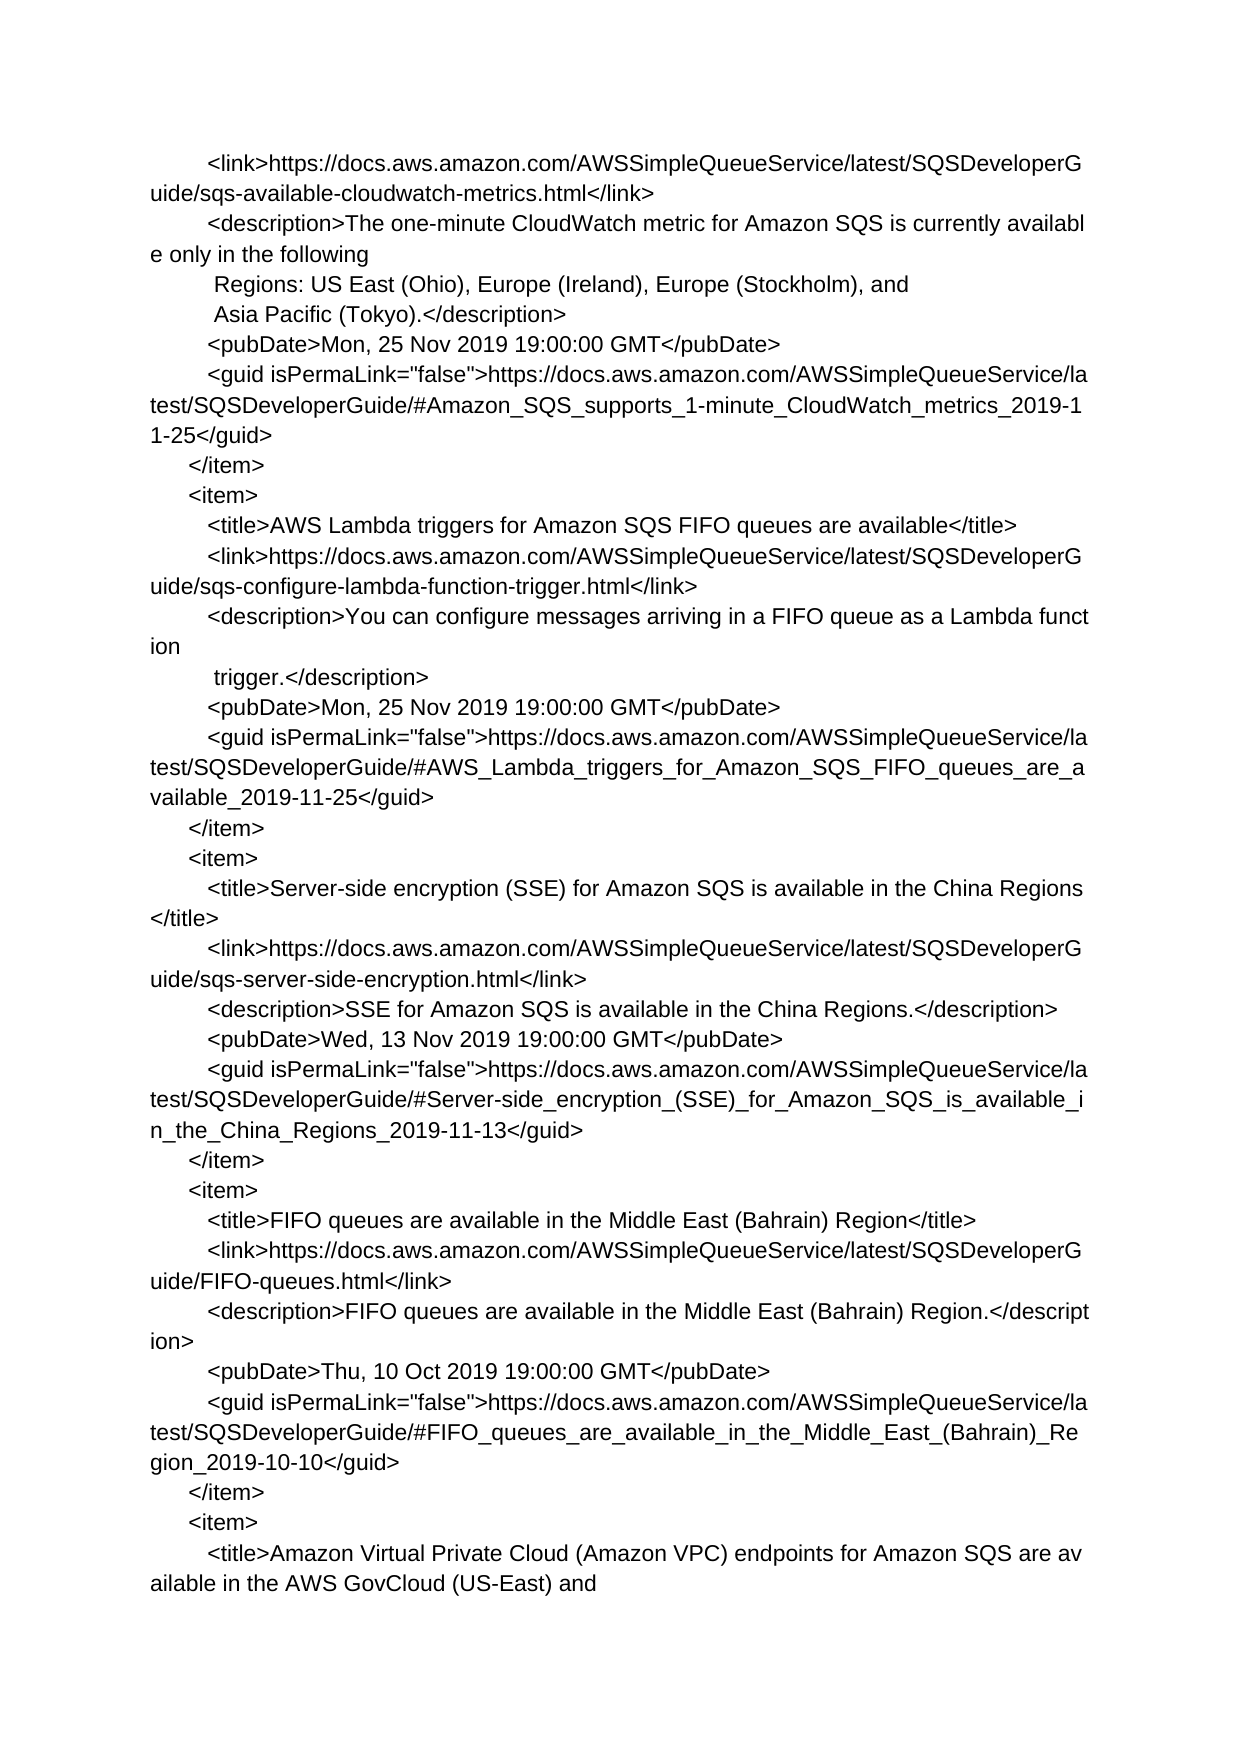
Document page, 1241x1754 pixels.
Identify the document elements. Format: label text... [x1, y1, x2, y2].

text Regions: US East (Ohio), Europe (Ireland), Europe (Stockholm), and [150, 271, 1090, 297]
text <title>Amazon Virtual Private Cloud (Amazon VPC) endpoints for Amazon SQS are available in the AWS GovCloud (US-East) and [150, 1539, 1090, 1596]
text <link>https://docs.aws.amazon.com/AWSSimpleQueueService/latest/SQSDeveloperGuide/sqs-server-side-encryption.html</link> [150, 935, 1090, 992]
text <item> [150, 845, 1090, 871]
text <item> [150, 482, 1090, 509]
text <guid isPermaLink="false">https://docs.aws.amazon.com/AWSSimpleQueueService/latest/SQSDeveloperGuide/#Server-side_encryption_(SSE)_for_Amazon_SQS_is_available_in_the_China_Regions_2019-11-13</guid> [150, 1056, 1090, 1143]
text <link>https://docs.aws.amazon.com/AWSSimpleQueueService/latest/SQSDeveloperGuide/sqs-configure-lambda-function-trigger.html</link> [150, 543, 1090, 599]
text <pubDate>Mon, 25 Nov 2019 19:00:00 GMT</pubDate> [150, 694, 1090, 720]
text <link>https://docs.aws.amazon.com/AWSSimpleQueueService/latest/SQSDeveloperGuide/sqs-available-cloudwatch-metrics.html</link> [150, 150, 1090, 207]
text <pubDate>Mon, 25 Nov 2019 19:00:00 GMT</pubDate> [150, 331, 1090, 358]
text <description>FIFO queues are available in the Middle East (Bahrain) Region.</description> [150, 1298, 1090, 1354]
text <item> [150, 1509, 1090, 1536]
text <description>SSE for Amazon SQS is available in the China Regions.</description> [150, 996, 1090, 1022]
text trigger.</description> [150, 663, 1090, 690]
text Asia Pacific (Tokyo).</description> [150, 301, 1090, 327]
text <guid isPermaLink="false">https://docs.aws.amazon.com/AWSSimpleQueueService/latest/SQSDeveloperGuide/#FIFO_queues_are_available_in_the_Middle_East_(Bahrain)_Region_2019-10-10</guid> [150, 1388, 1090, 1475]
text </item> [150, 1147, 1090, 1173]
text <link>https://docs.aws.amazon.com/AWSSimpleQueueService/latest/SQSDeveloperGuide/FIFO-queues.html</link> [150, 1237, 1090, 1294]
text <title>FIFO queues are available in the Middle East (Bahrain) Region</title> [150, 1207, 1090, 1234]
text <title>Server-side encryption (SSE) for Amazon SQS is available in the China Regions</title> [150, 875, 1090, 932]
text <title>AWS Lambda triggers for Amazon SQS FIFO queues are available</title> [150, 512, 1090, 539]
text <pubDate>Thu, 10 Oct 2019 19:00:00 GMT</pubDate> [150, 1358, 1090, 1385]
text </item> [150, 814, 1090, 841]
text <pubDate>Wed, 13 Nov 2019 19:00:00 GMT</pubDate> [150, 1026, 1090, 1052]
text <item> [150, 1177, 1090, 1203]
text </item> [150, 1479, 1090, 1506]
text <description>The one-minute CloudWatch metric for Amazon SQS is currently available only in the following [150, 210, 1090, 267]
text </item> [150, 452, 1090, 478]
text <guid isPermaLink="false">https://docs.aws.amazon.com/AWSSimpleQueueService/latest/SQSDeveloperGuide/#Amazon_SQS_supports_1-minute_CloudWatch_metrics_2019-11-25</guid> [150, 361, 1090, 448]
text <description>You can configure messages arriving in a FIFO queue as a Lambda function [150, 603, 1090, 660]
text <guid isPermaLink="false">https://docs.aws.amazon.com/AWSSimpleQueueService/latest/SQSDeveloperGuide/#AWS_Lambda_triggers_for_Amazon_SQS_FIFO_queues_are_available_2019-11-25</guid> [150, 724, 1090, 811]
